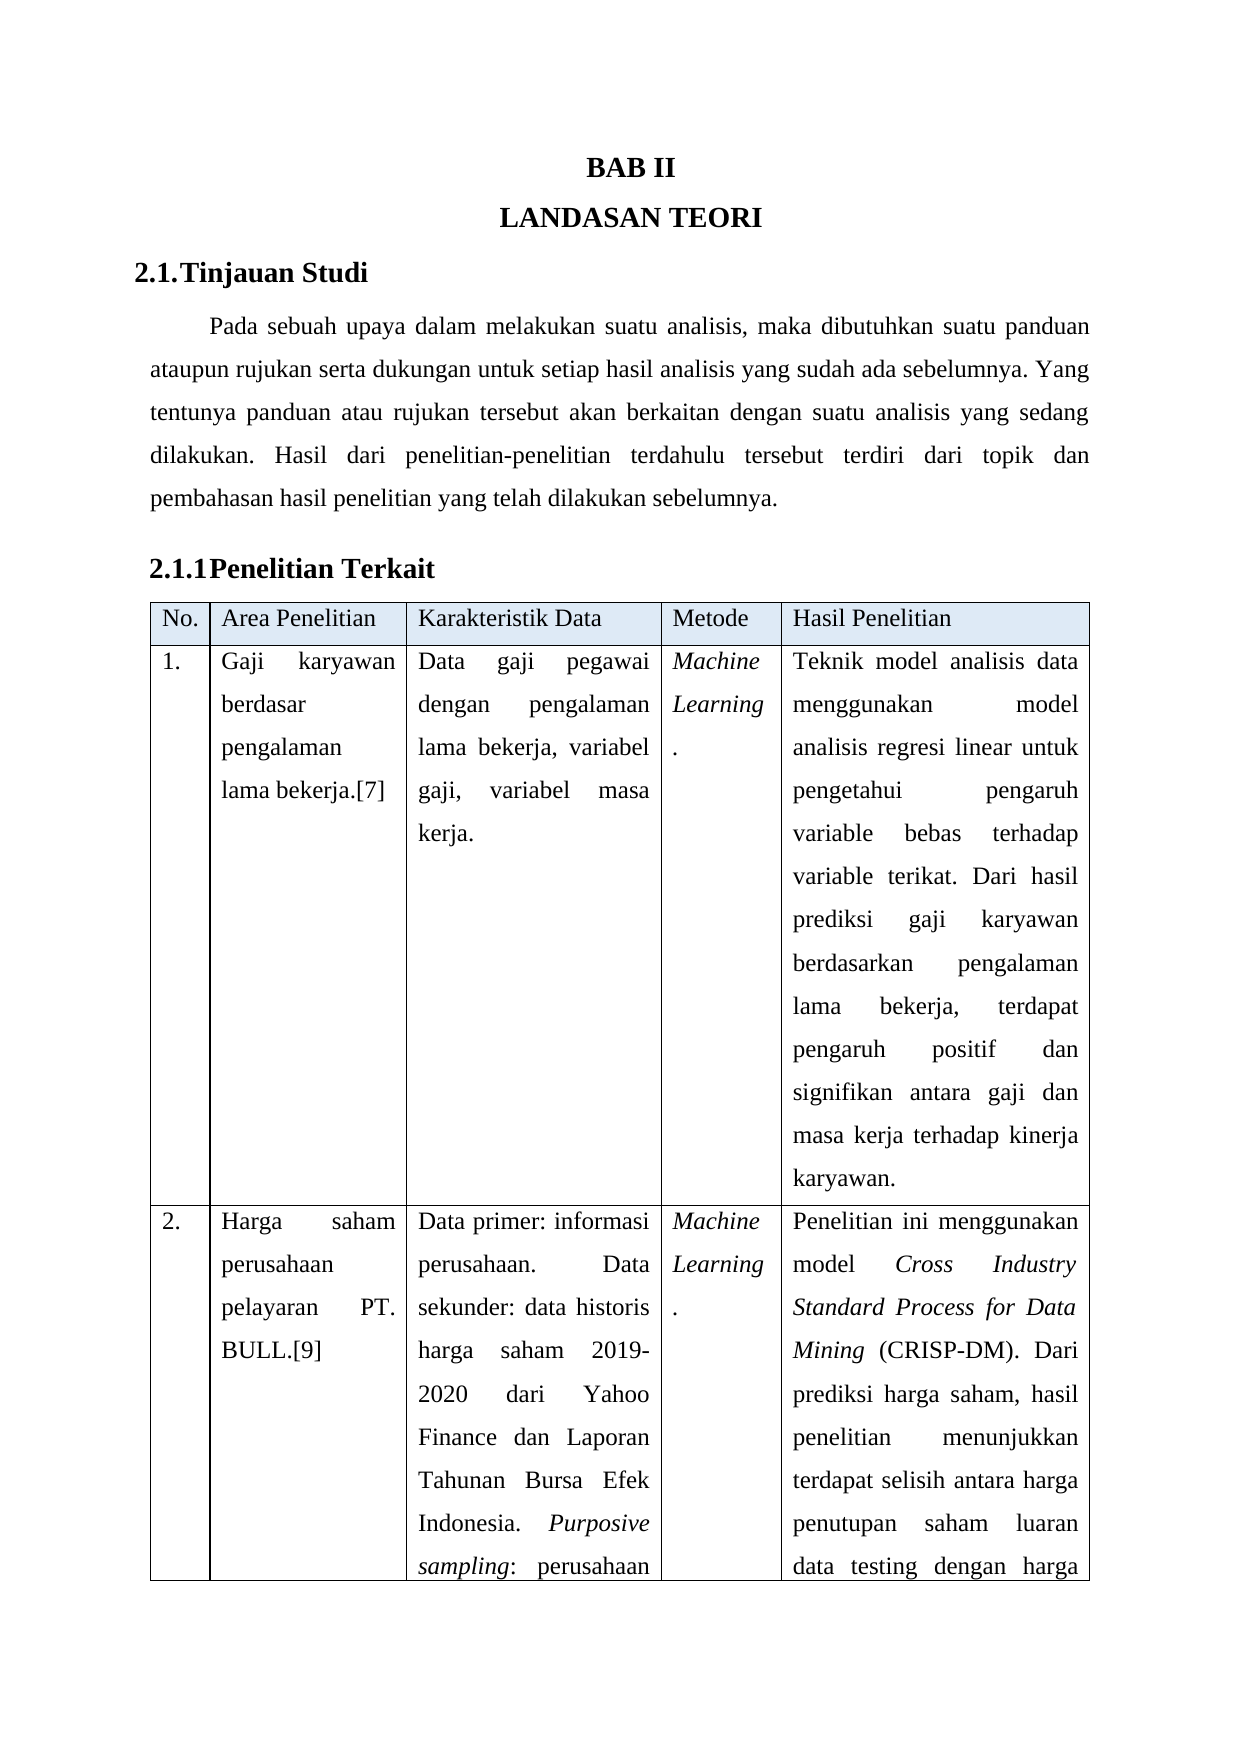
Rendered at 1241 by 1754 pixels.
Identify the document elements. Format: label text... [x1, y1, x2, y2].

subtitle LANDASAN TEORI [172, 200, 1090, 234]
table_header No. [151, 603, 209, 645]
table_cell Machine Learning. [662, 1206, 781, 1580]
table_cell Teknik model analisis data menggunakan model analisis regresi linear untuk pengetahui pengaruh variable bebas terhadap variable terikat. Dari hasil prediksi gaji karyawan berdasarkan pengalaman lama bekerja, terdapat pengaruh positif dan signifikan antara gaji dan masa kerja terhadap kinerja karyawan. [782, 646, 1089, 1205]
text Pada sebuah upaya dalam melakukan suatu analisis, maka dibutuhkan suatu panduan ataupun rujukan serta dukungan untuk setiap hasil analisis yang sudah ada sebelumnya. Yang tentunya panduan atau rujukan tersebut akan berkaitan dengan suatu analisis yang sedang dilakukan. Hasil dari penelitian-penelitian terdahulu tersebut terdiri dari topik dan pembahasan hasil penelitian yang telah dilakukan sebelumnya. [150, 311, 1090, 512]
table_cell 1. [151, 646, 209, 1205]
subtitle BAB II [172, 150, 1090, 183]
table_header Karakteristik Data [407, 603, 661, 645]
subtitle Penelitian Terkait [149, 552, 1090, 585]
table_header Metode [662, 603, 781, 645]
table_cell 2. [151, 1206, 209, 1580]
table_cell Machine Learning. [662, 646, 781, 1205]
subtitle Tinjauan Studi [134, 255, 1090, 288]
table_cell Harga saham perusahaan pelayaran PT. BULL. [211, 1206, 406, 1580]
table_cell Data gaji pegawai dengan pengalaman lama bekerja, variabel gaji, variabel masa kerja. [407, 646, 661, 1205]
table_header Area Penelitian [211, 603, 406, 645]
table_header Hasil Penelitian [782, 603, 1089, 645]
table_cell Gaji karyawan berdasar pengalaman lama bekerja. [211, 646, 406, 1205]
